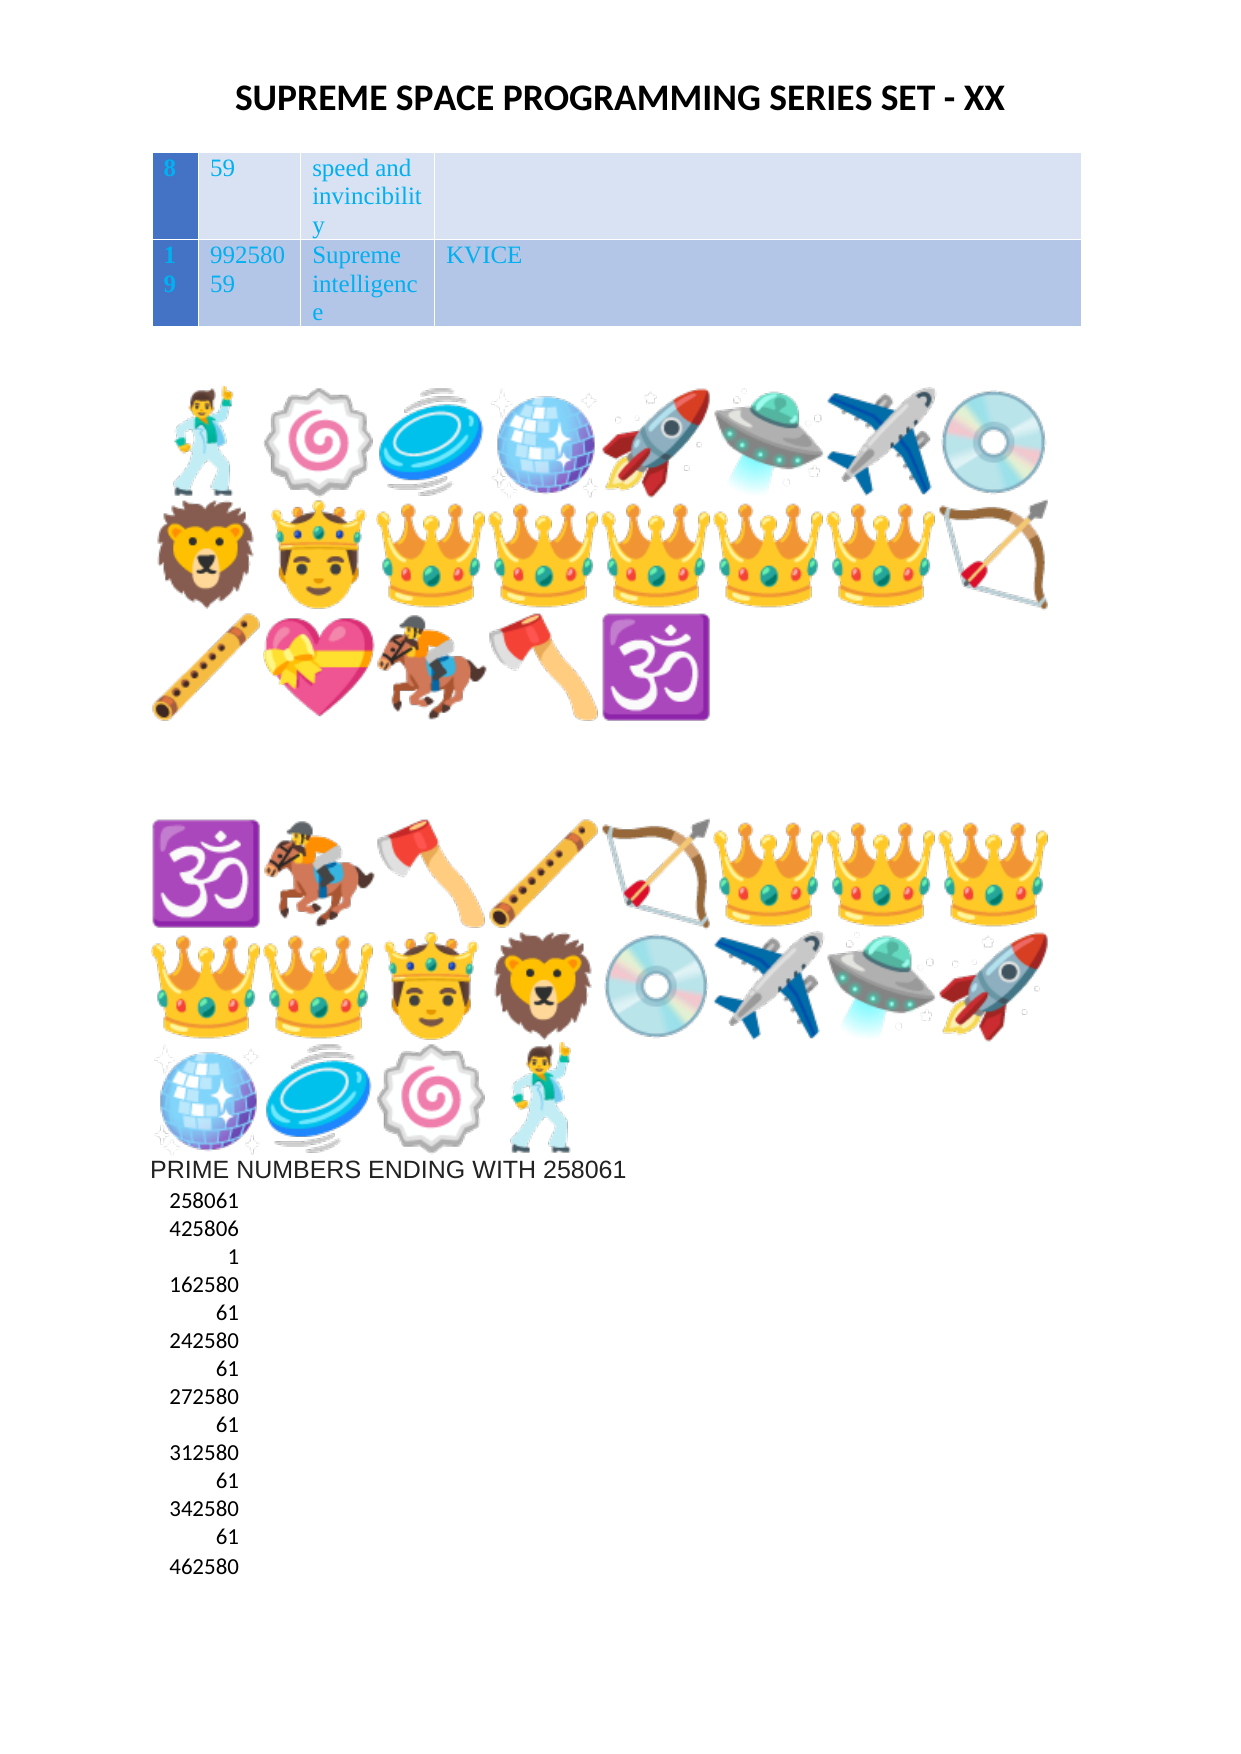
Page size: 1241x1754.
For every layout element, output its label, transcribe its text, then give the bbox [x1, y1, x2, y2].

table_header 258061 [150, 1184, 250, 1214]
table_cell 31258061 [150, 1438, 250, 1494]
text PRIME NUMBERS ENDING WITH 258061 [150, 1155, 1090, 1184]
picture [150, 386, 1050, 724]
table_cell 16258061 [150, 1270, 250, 1326]
table_cell 24258061 [150, 1326, 250, 1382]
table_cell 27258061 [150, 1382, 250, 1438]
picture [150, 817, 1050, 1156]
table_cell 34258061 [150, 1494, 250, 1550]
table_cell 4258061 [150, 1214, 250, 1270]
table_cell 46258061 [150, 1550, 250, 1581]
table_header [150, 150, 1090, 329]
